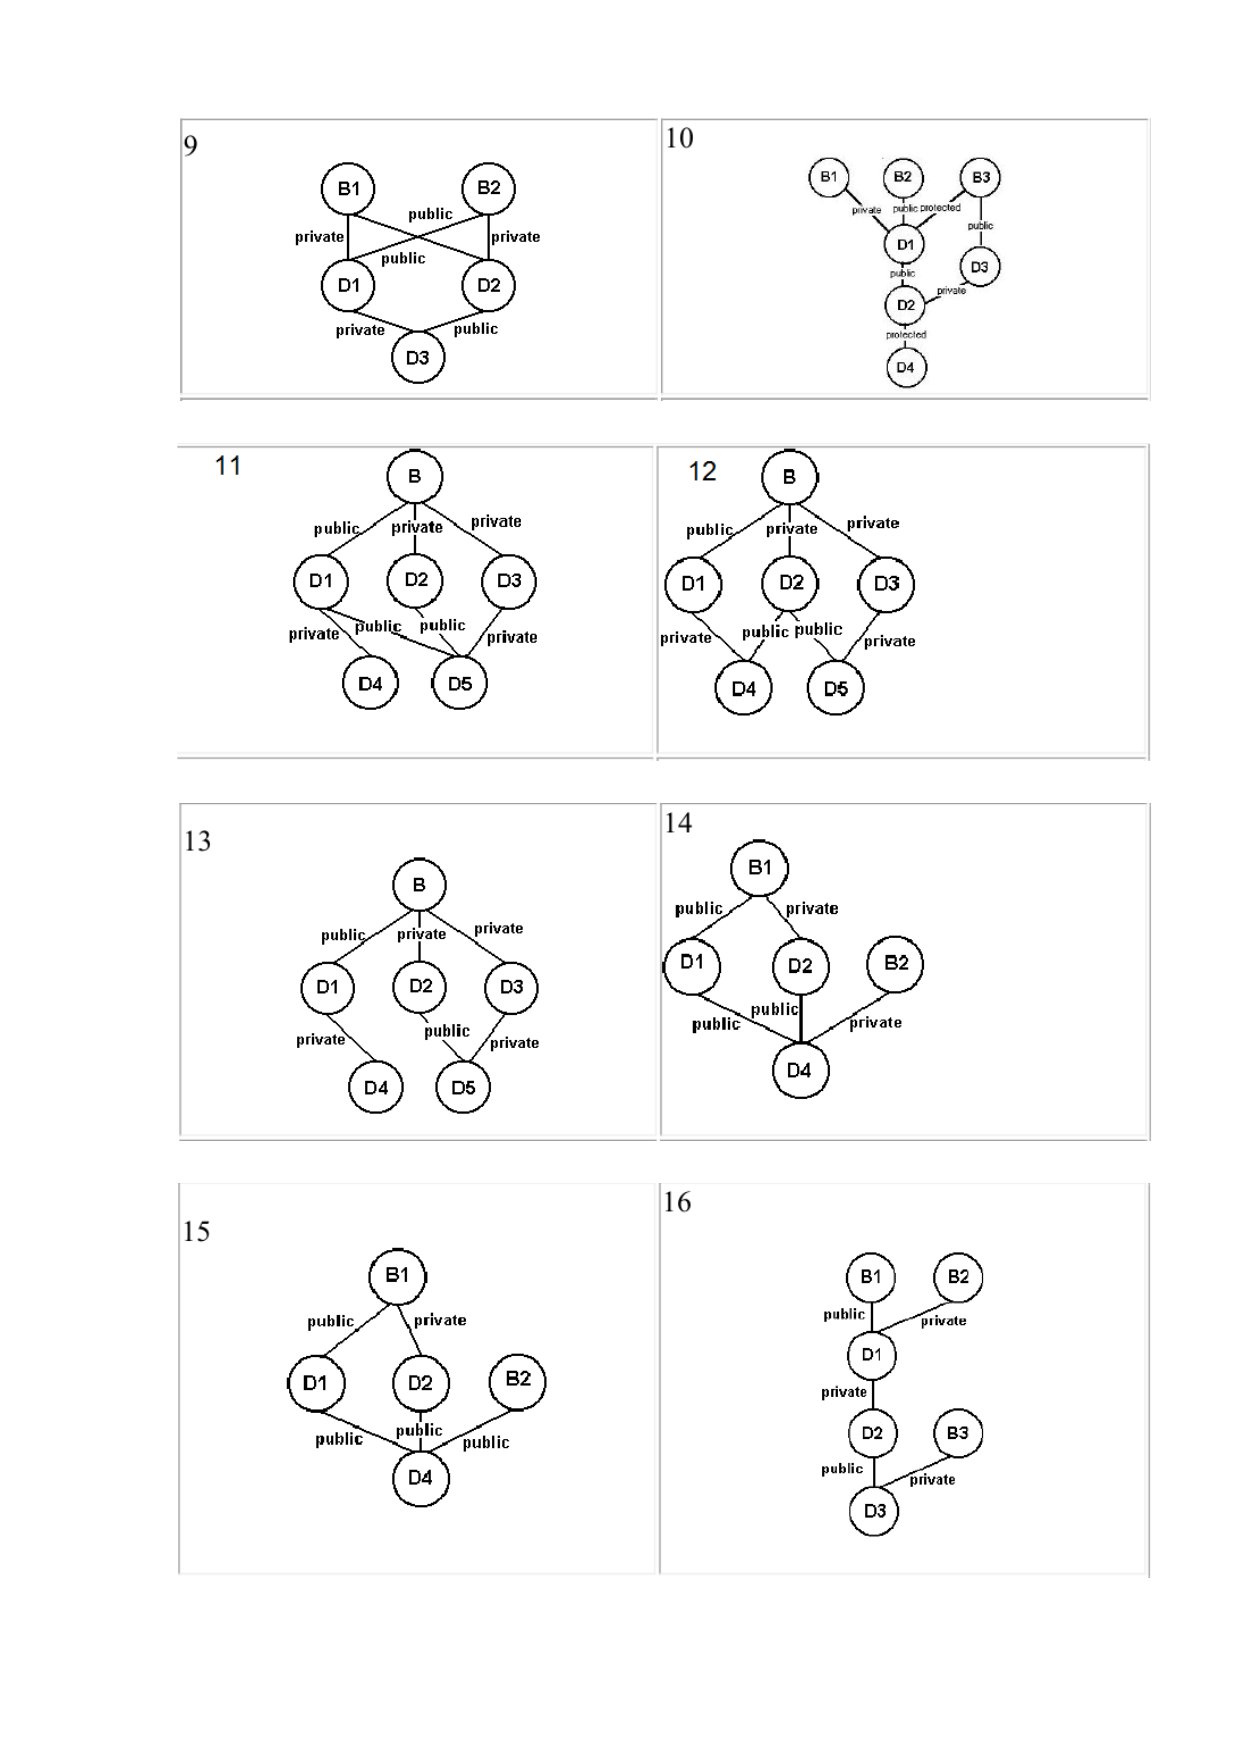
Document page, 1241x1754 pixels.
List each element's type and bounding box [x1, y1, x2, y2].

picture [178, 118, 1151, 401]
picture [178, 1183, 1151, 1578]
picture [177, 803, 1152, 1141]
picture [177, 443, 1152, 761]
